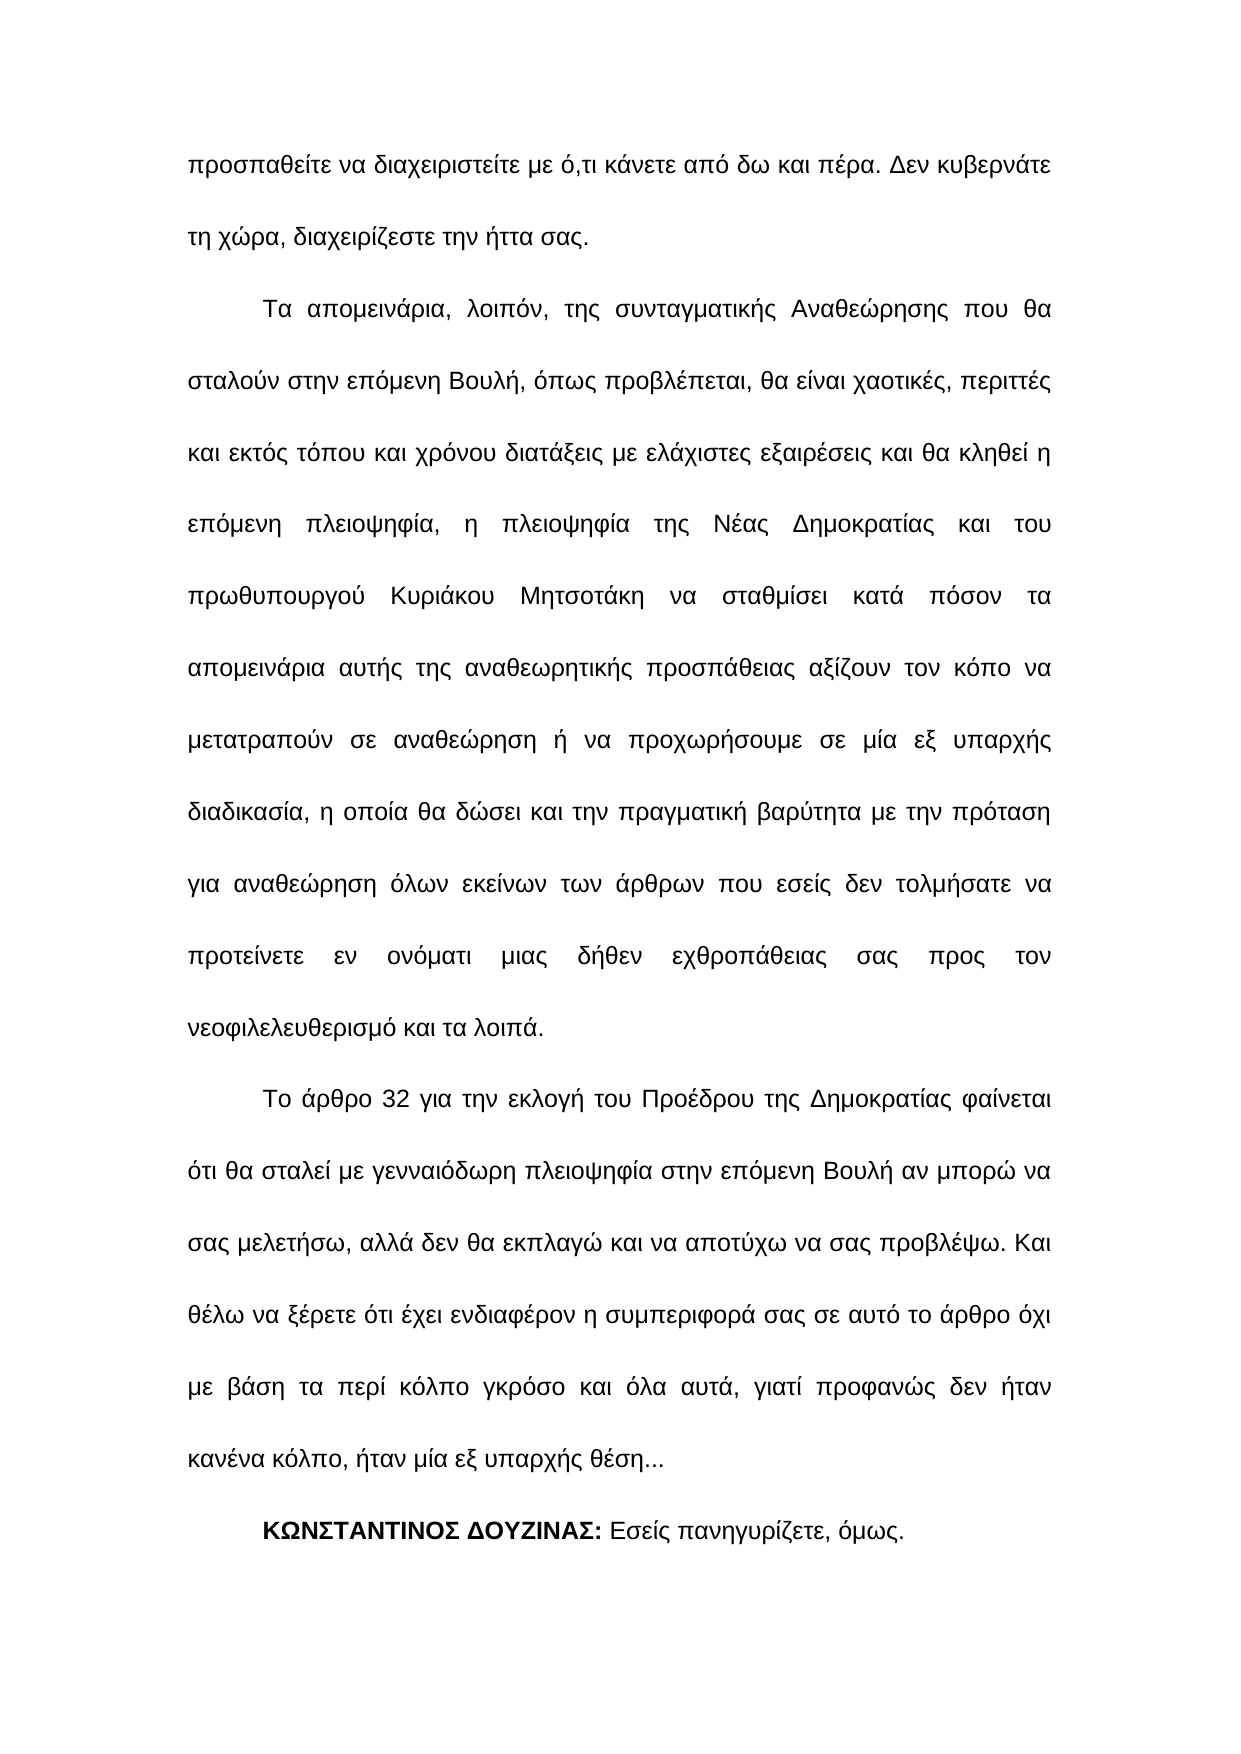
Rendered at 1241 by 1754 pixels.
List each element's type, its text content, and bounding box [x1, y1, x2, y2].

text Το άρθρο 32 για την εκλογή του Προέδρου της Δημοκρατίας φαίνεται ότι θα σταλεί με γενναιόδωρη πλειοψηφία στην επόμενη Βουλή αν μπορώ να σας μελετήσω, αλλά δεν θα εκπλαγώ και να αποτύχω να σας προβλέψω. Και θέλω να ξέρετε ότι έχει ενδιαφέρον η συμπεριφορά σας σε αυτό το άρθρο όχι με βάση τα περί κόλπο γκρόσο και όλα αυτά, γιατί προφανώς δεν ήταν κανένα κόλπο, ήταν μία εξ υπαρχής θέση... [187, 1084, 1053, 1472]
text Τα απομεινάρια, λοιπόν, της συνταγματικής Αναθεώρησης που θα σταλούν στην επόμενη Βουλή, όπως προβλέπεται, θα είναι χαοτικές, περιττές και εκτός τόπου και χρόνου διατάξεις με ελάχιστες εξαιρέσεις και θα κληθεί η επόμενη πλειοψηφία, η πλειοψηφία της Νέας Δημοκρατίας και του πρωθυπουργού Κυριάκου Μητσοτάκη να σταθμίσει κατά πόσον τα απομεινάρια αυτής της αναθεωρητικής προσπάθειας αξίζουν τον κόπο να μετατραπούν σε αναθεώρηση ή να προχωρήσουμε σε μία εξ υπαρχής διαδικασία, η οποία θα δώσει και την πραγματική βαρύτητα με την πρόταση για αναθεώρηση όλων εκείνων των άρθρων που εσείς δεν τολμήσατε να προτείνετε εν ονόματι μιας δήθεν εχθροπάθειας σας προς τον νεοφιλελευθερισμό και τα λοιπά. [187, 294, 1053, 1041]
text ΚΩΝΣΤΑΝΤΙΝΟΣ ΔΟΥΖΙΝΑΣ: Εσείς πανηγυρίζετε, όμως. [187, 1516, 1053, 1544]
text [187, 150, 1053, 251]
